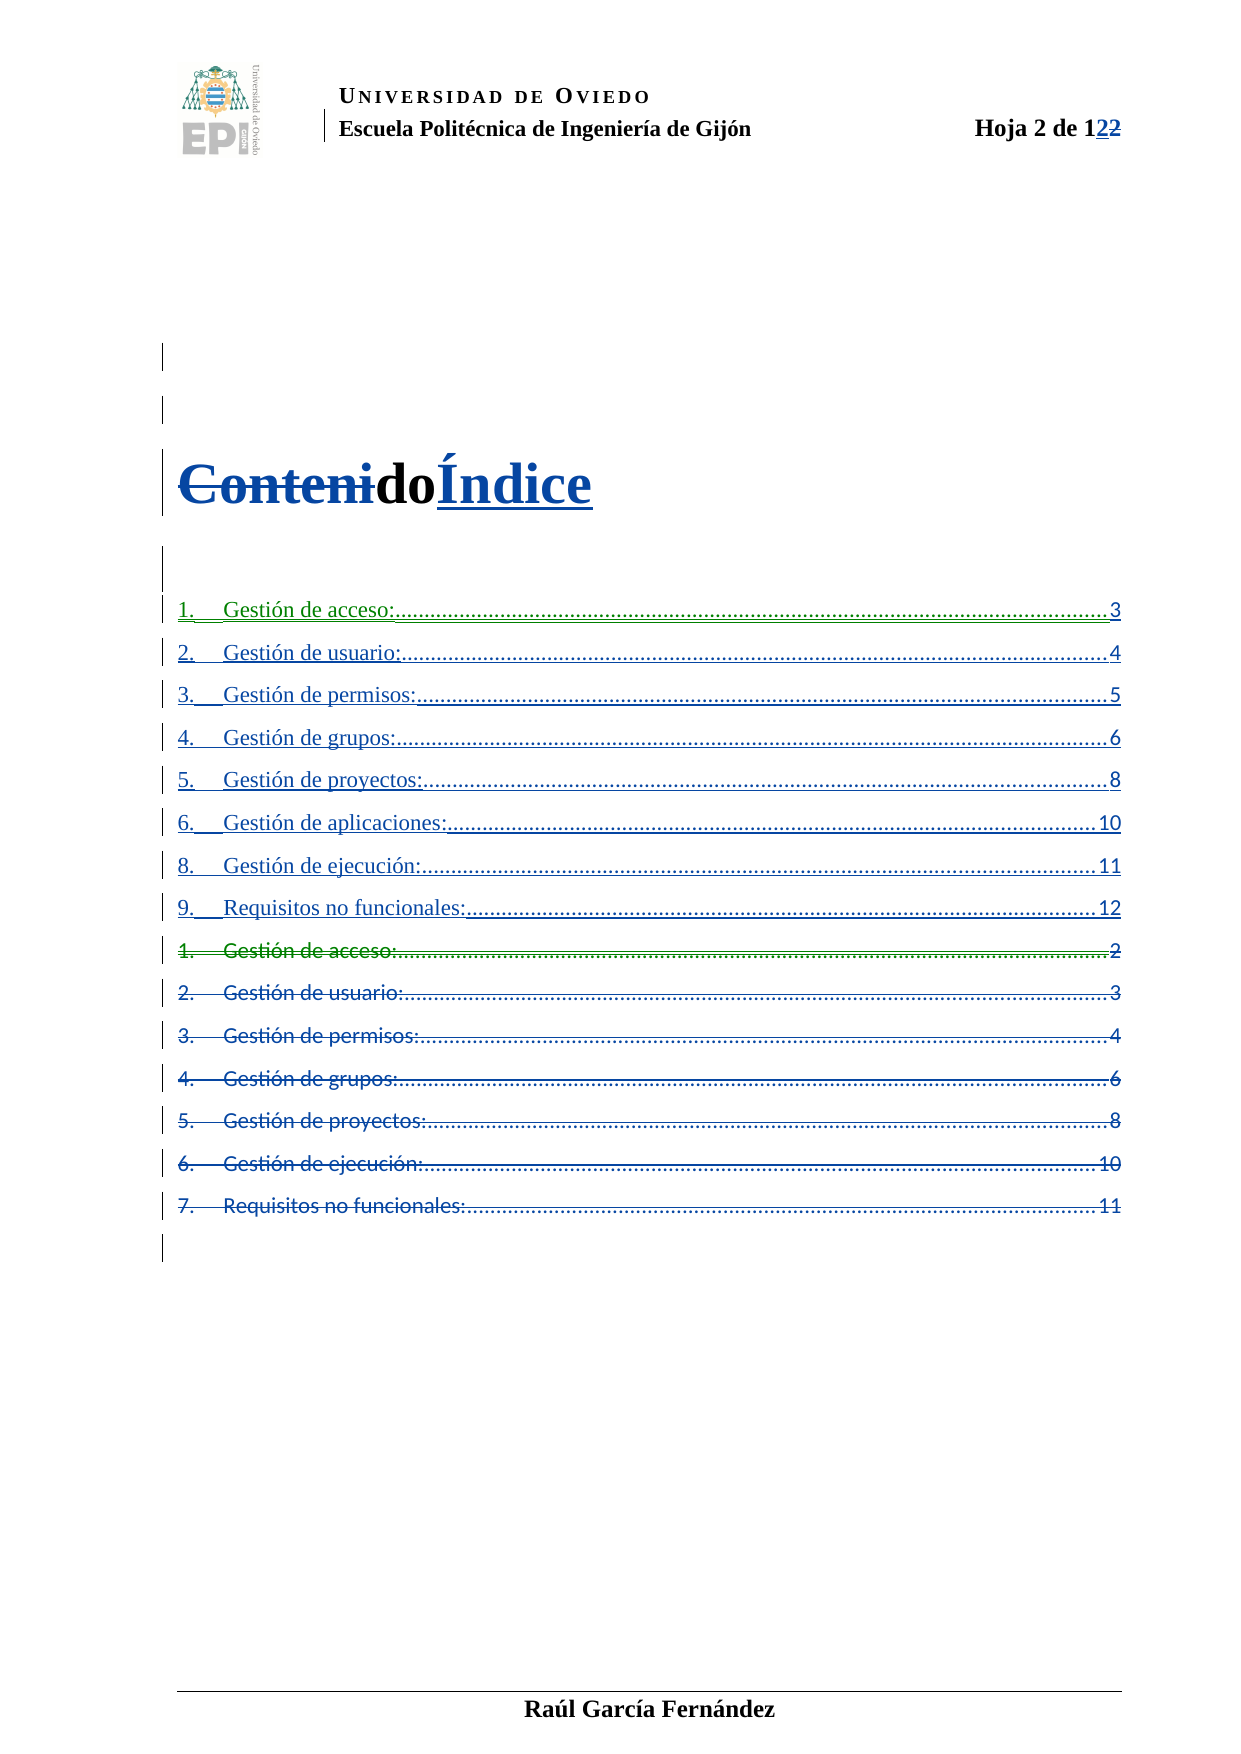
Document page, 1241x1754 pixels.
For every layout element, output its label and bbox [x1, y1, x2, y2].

picture [177, 62, 264, 158]
